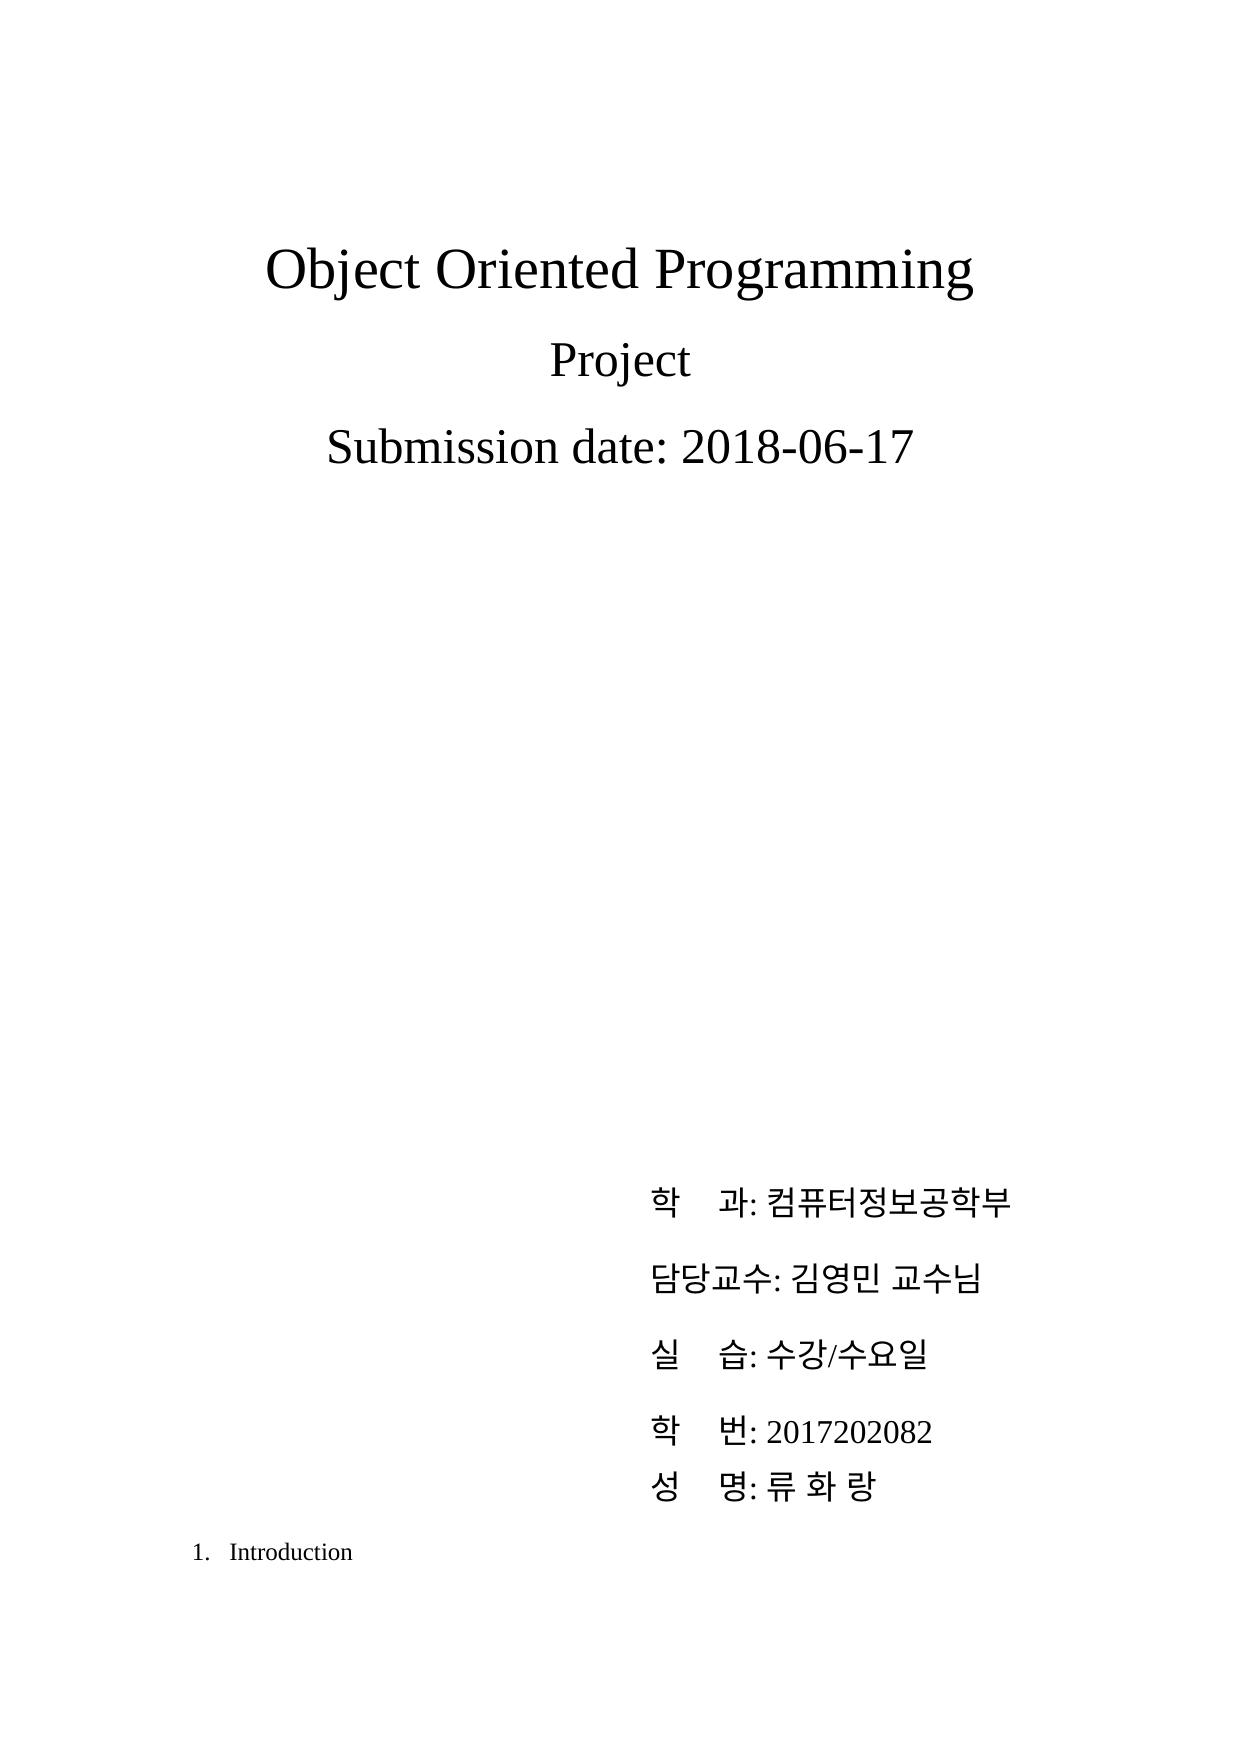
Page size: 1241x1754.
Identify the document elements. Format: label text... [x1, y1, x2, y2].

text 학 번: 2017202082 성 명: 류 화 랑 [567, 1405, 1090, 1509]
text 학 과: 컴퓨터정보공학부 [567, 1176, 1090, 1225]
title Object Oriented Programming [150, 234, 1090, 301]
text Project [150, 330, 1090, 388]
text 담당교수: 김영민 교수님 [567, 1253, 1090, 1301]
list Introduction [192, 1537, 1090, 1566]
text Submission date: 2018-06-17 [150, 417, 1090, 474]
text 실 습: 수강/수요일 [567, 1329, 1090, 1377]
